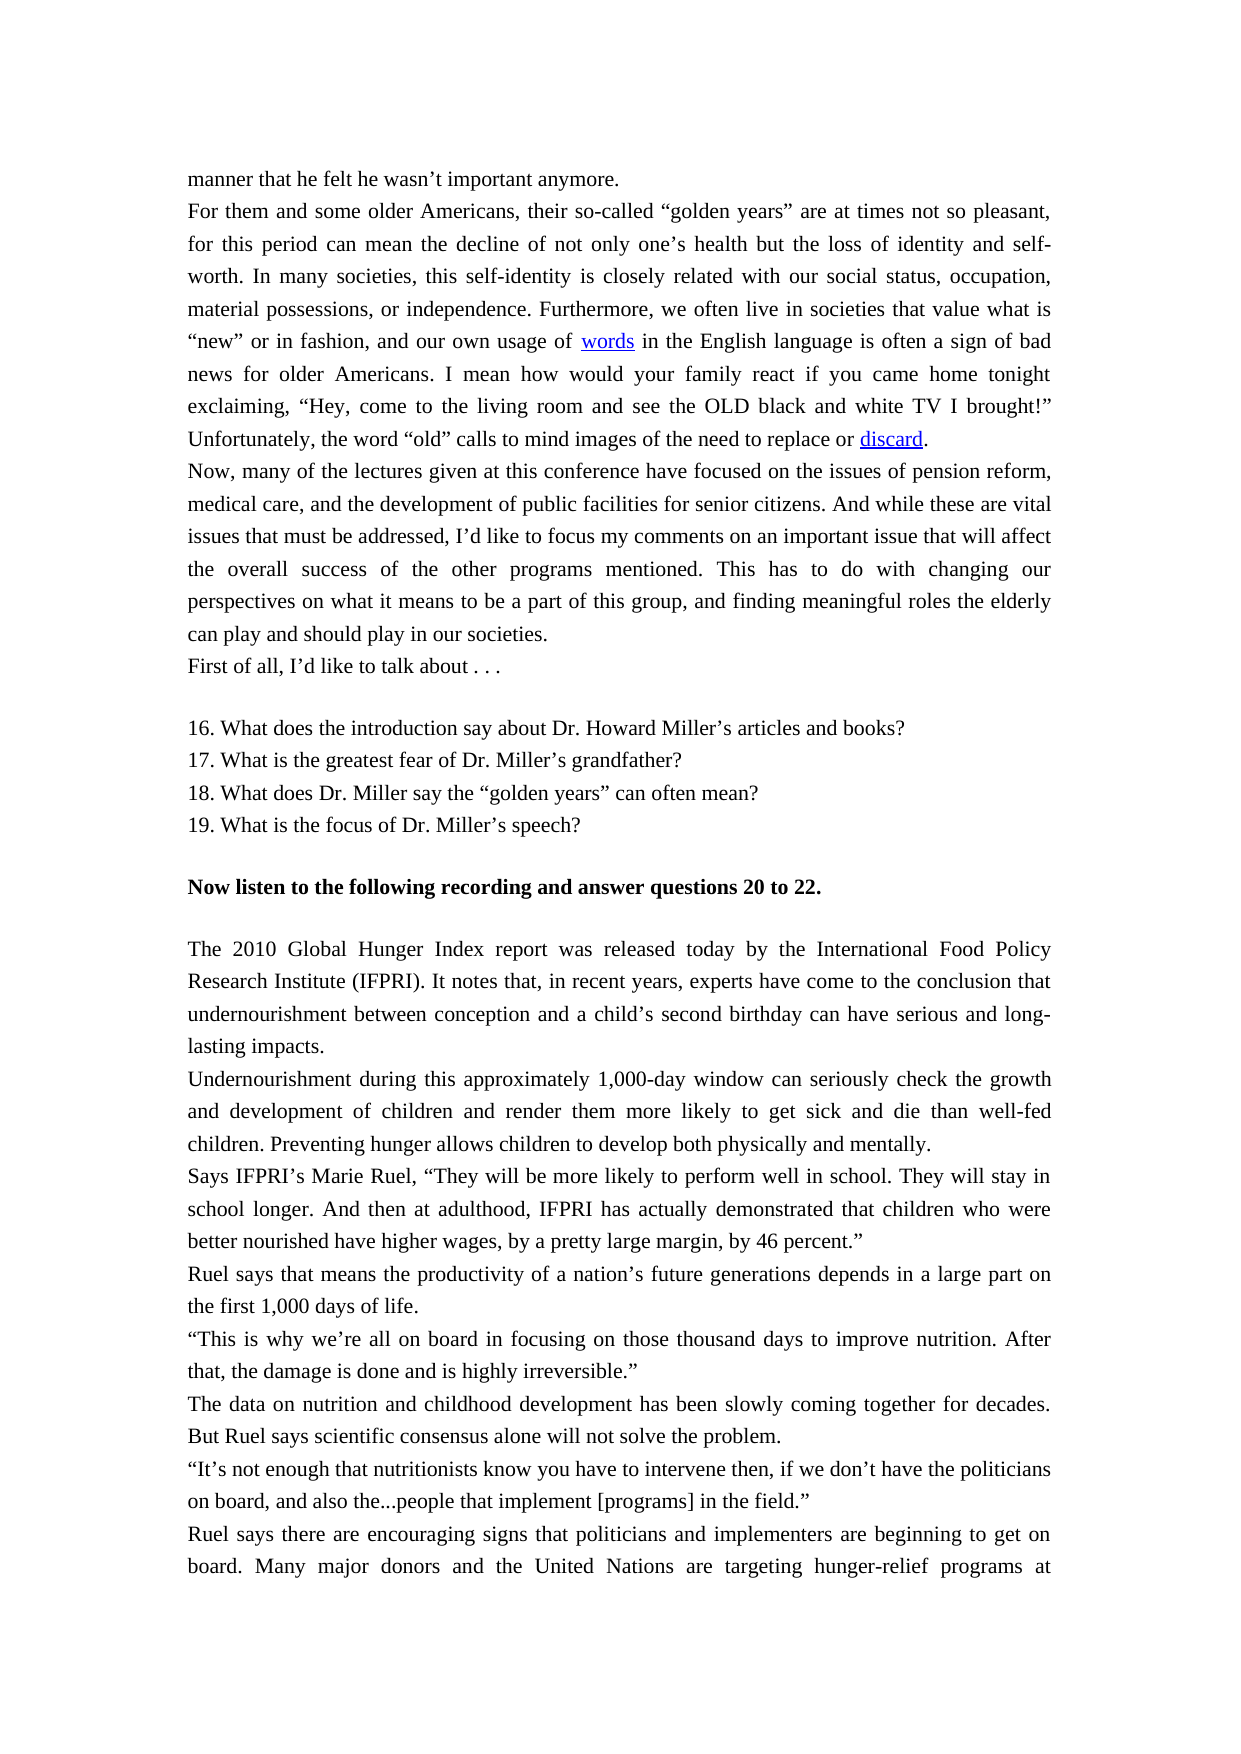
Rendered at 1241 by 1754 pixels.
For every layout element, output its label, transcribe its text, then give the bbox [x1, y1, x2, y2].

text 16. What does the introduction say about Dr. Howard Miller’s articles and books? 17. What is the greatest fear of Dr. Miller’s grandfather? 18. What does Dr. Miller say the “golden years” can often mean? 19. What is the focus of Dr. Miller’s speech? [187, 711, 1053, 841]
text Now listen to the following recording and answer questions 20 to 22. [187, 870, 1053, 903]
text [187, 162, 1053, 682]
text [187, 932, 1053, 1582]
